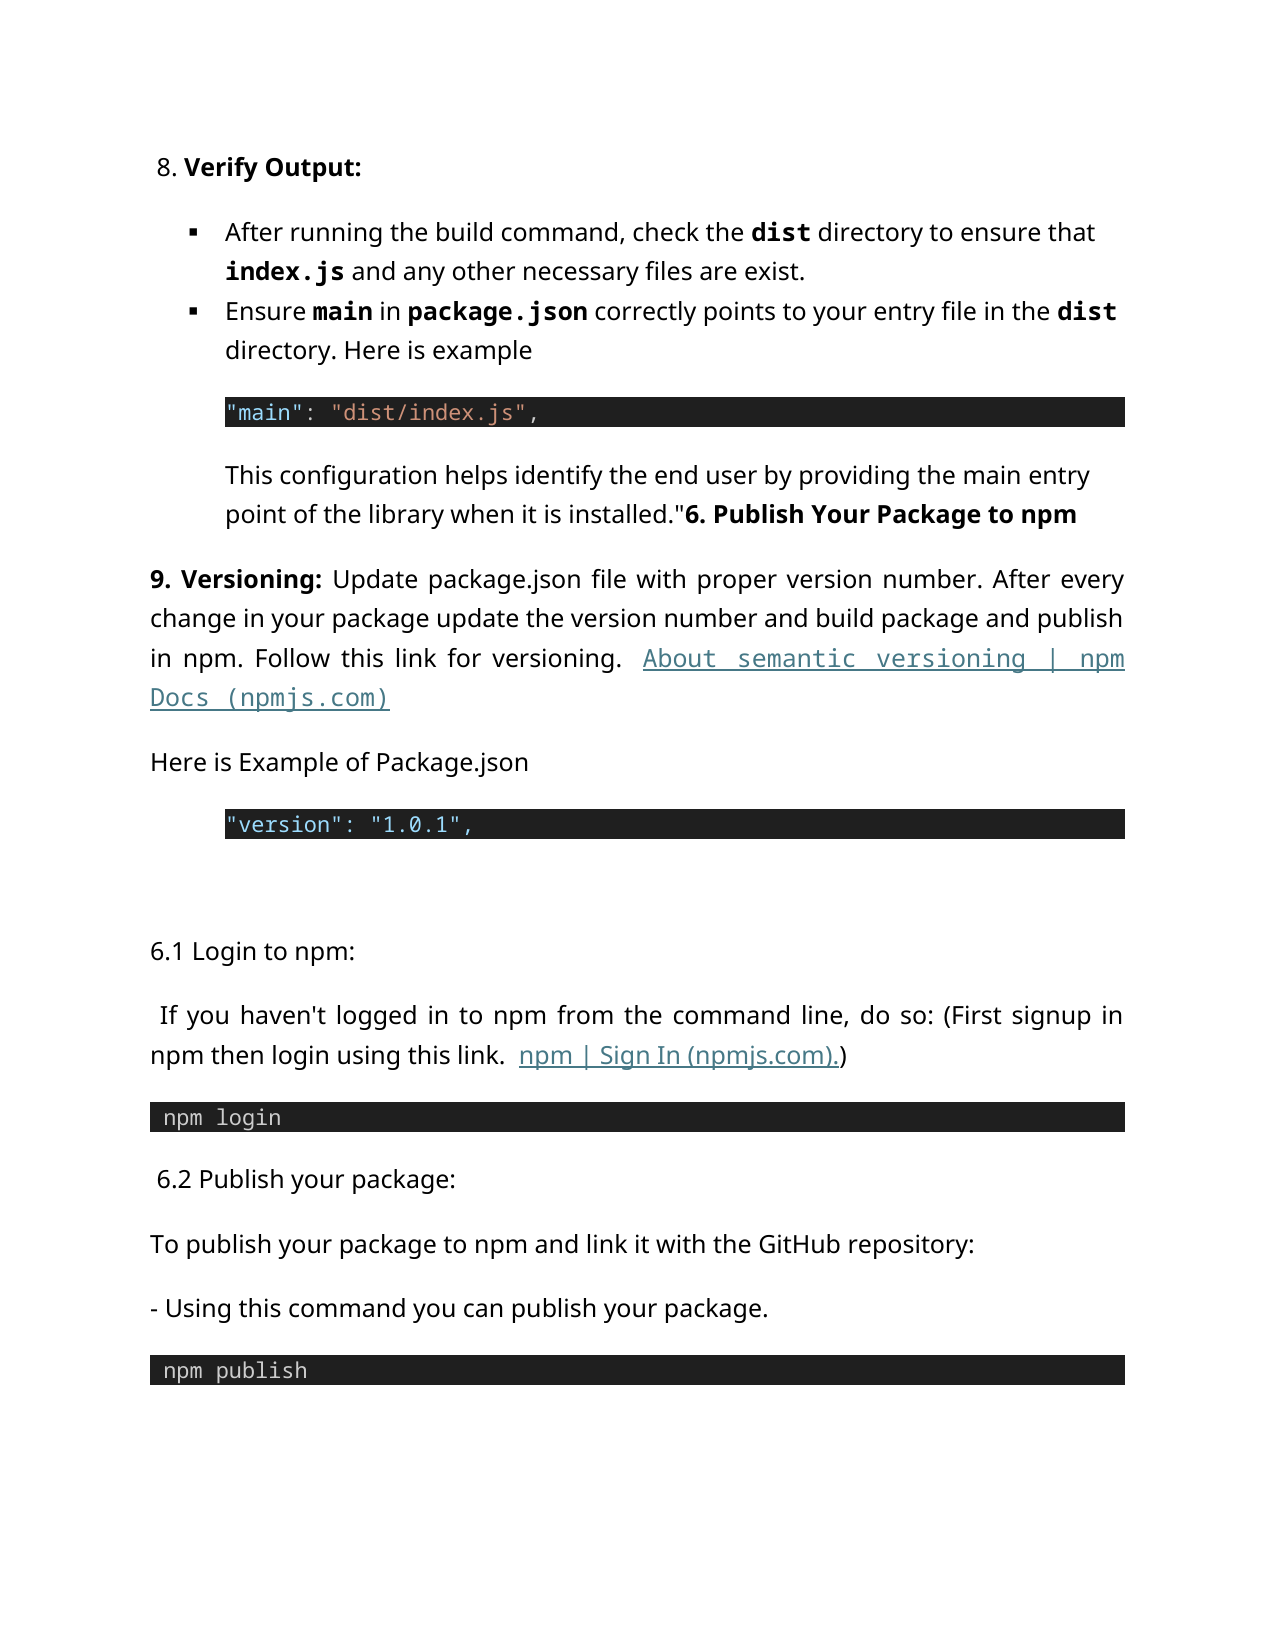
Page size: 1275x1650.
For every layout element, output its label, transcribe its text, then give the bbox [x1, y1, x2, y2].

text "main": "dist/index.js", [225, 397, 1125, 427]
text 6.1 Login to npm: [150, 933, 1125, 967]
list After running the build command, check the dist directory to ensure that index.js and any other necessary files are exist. [187, 214, 1125, 288]
text If you haven't logged in to npm from the command line, do so: (First signup in npm then login using this link. npm | Sign In (npmjs.com).) [150, 998, 1125, 1071]
text npm publish [150, 1355, 1125, 1385]
text - Using this command you can publish your package. [150, 1291, 1125, 1325]
text npm login [150, 1102, 1125, 1132]
text 8. Verify Output: [150, 150, 1125, 184]
text "version": "1.0.1", [225, 809, 1125, 839]
text To publish your package to npm and link it with the GitHub repository: [150, 1226, 1125, 1261]
text 9. Versioning: Update package.json file with proper version number. After every change in your package update the version number and build package and publish in npm. Follow this link for versioning. About semantic versioning | npm Docs (npmjs.com) [150, 561, 1125, 714]
text This configuration helps identify the end user by providing the main entry point of the library when it is installed."6. Publish Your Package to npm [225, 457, 1125, 531]
text Here is Example of Package.json [150, 744, 1125, 778]
text 6.2 Publish your package: [150, 1162, 1125, 1196]
list Ensure main in package.json correctly points to your entry file in the dist directory. Here is example [187, 293, 1125, 367]
